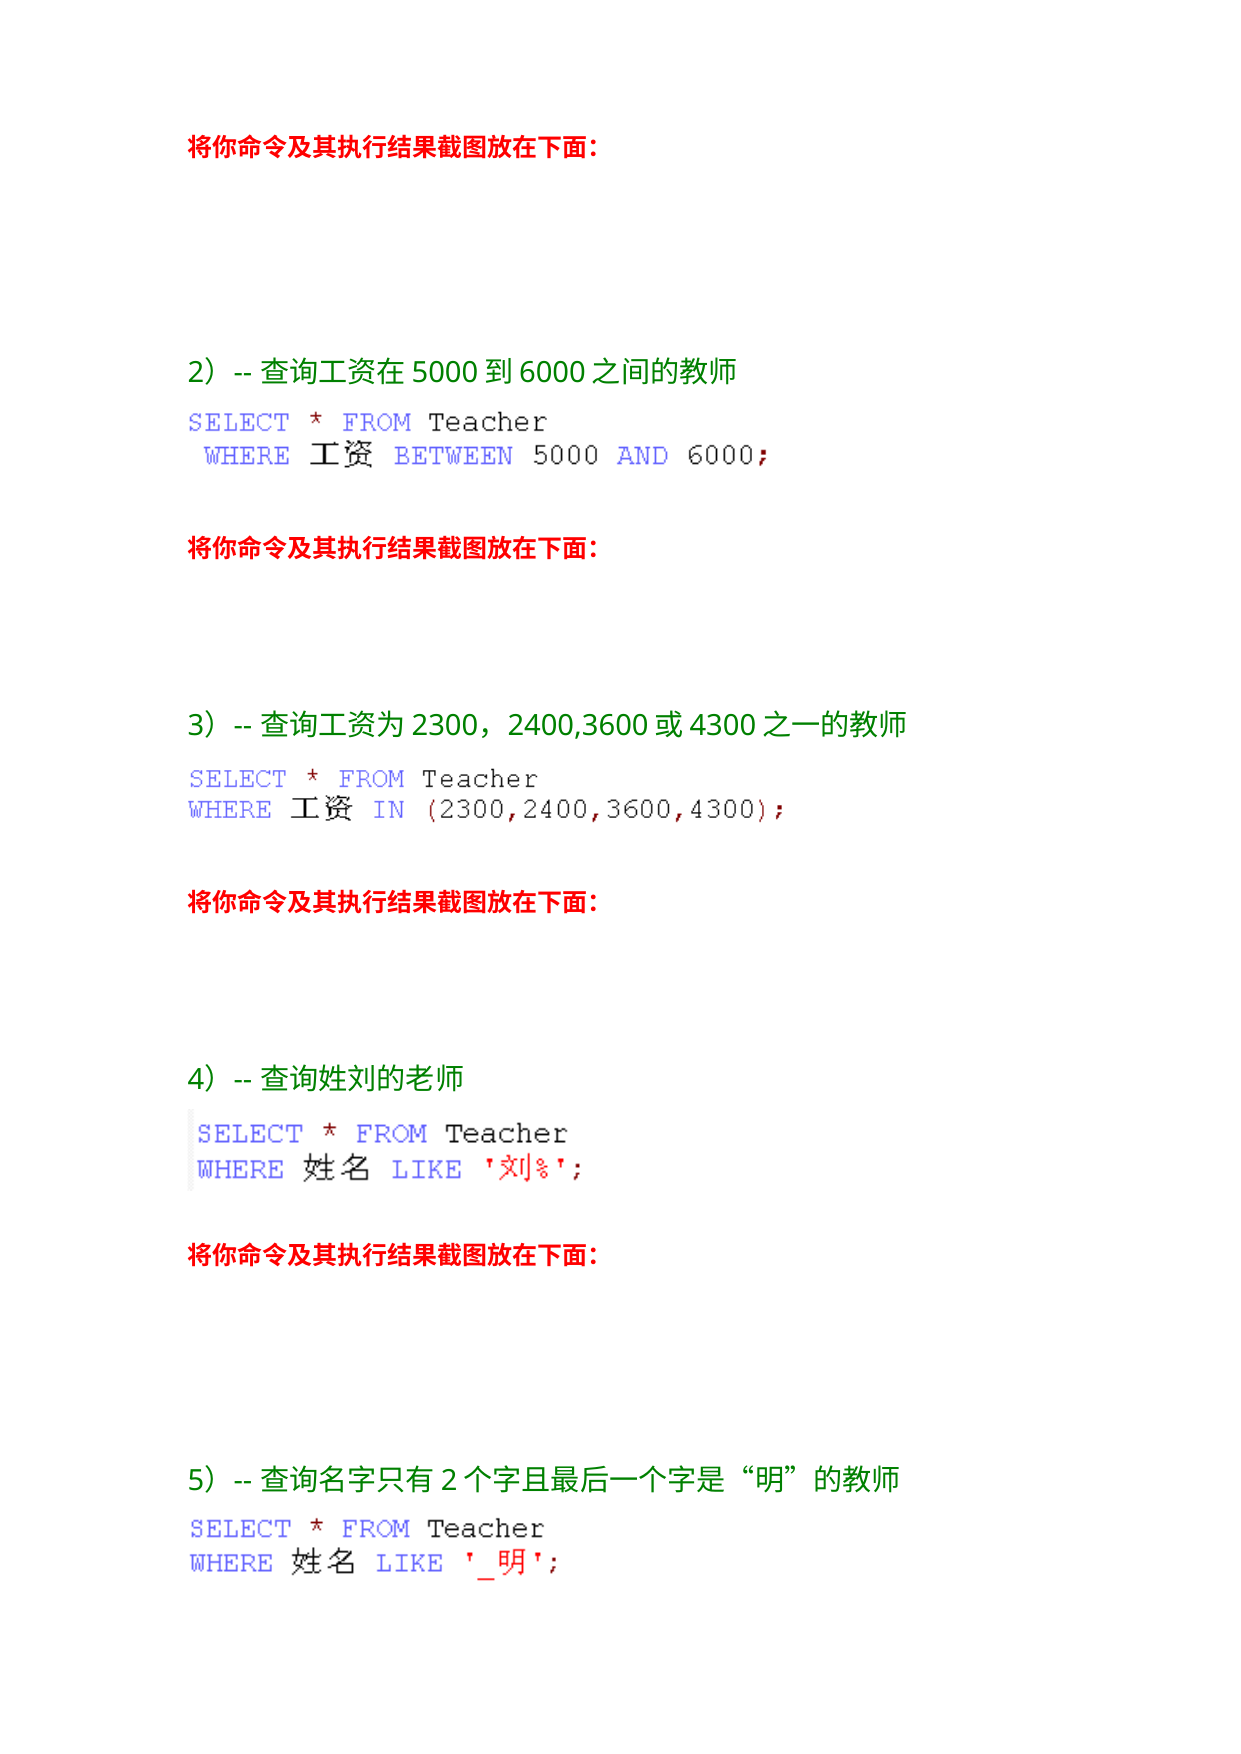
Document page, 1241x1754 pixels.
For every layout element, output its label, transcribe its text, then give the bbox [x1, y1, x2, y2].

text 2）-- 查询工资在5000到6000之间的教师 [187, 337, 1053, 402]
text 将你命令及其执行结果截图放在下面： [187, 113, 1053, 178]
text 5）-- 查询名字只有2个字且最后一个字是“明”的教师 [187, 1445, 1053, 1510]
picture [187, 1109, 625, 1191]
text 4）-- 查询姓刘的老师 [187, 1044, 1053, 1109]
picture [187, 402, 788, 474]
picture [187, 755, 793, 832]
picture [187, 1510, 607, 1589]
text 将你命令及其执行结果截图放在下面： [187, 868, 1053, 933]
text 将你命令及其执行结果截图放在下面： [187, 514, 1053, 579]
text 将你命令及其执行结果截图放在下面： [187, 1221, 1053, 1286]
text 3）-- 查询工资为2300，2400,3600或4300之一的教师 [187, 691, 1053, 756]
